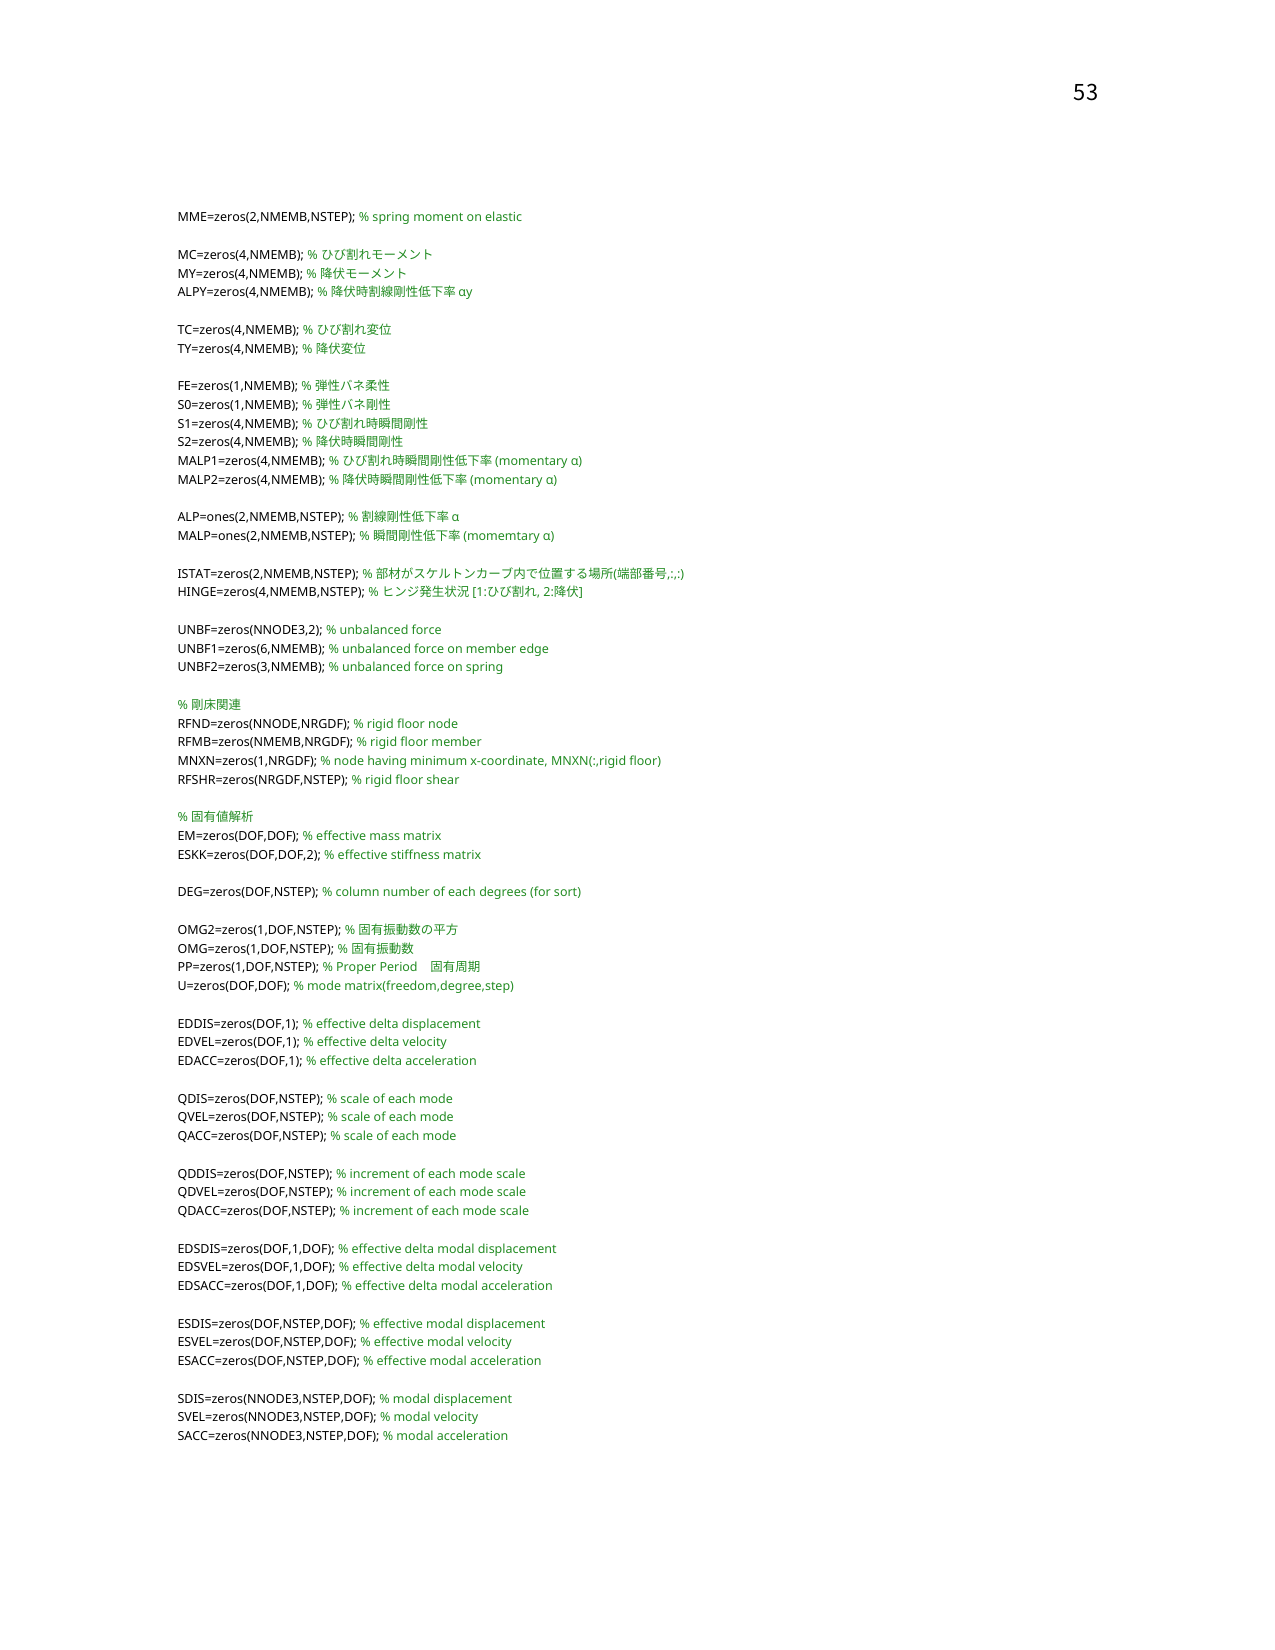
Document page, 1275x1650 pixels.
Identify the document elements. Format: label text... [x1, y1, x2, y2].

text UNBF1=zeros(6,NMEMB); % unbalanced force on member edge [177, 638, 1098, 657]
text MALP2=zeros(4,NMEMB); % 降伏時瞬間剛性低下率 (momentary α) [177, 469, 1098, 488]
text SDIS=zeros(NNODE3,NSTEP,DOF); % modal displacement [177, 1388, 1098, 1407]
text EDACC=zeros(DOF,1); % effective delta acceleration [177, 1051, 1098, 1069]
text ESACC=zeros(DOF,NSTEP,DOF); % effective modal acceleration [177, 1351, 1098, 1369]
text TY=zeros(4,NMEMB); % 降伏変位 [177, 338, 1098, 357]
text MALP=ones(2,NMEMB,NSTEP); % 瞬間剛性低下率 (momemtary α) [177, 526, 1098, 544]
text S2=zeros(4,NMEMB); % 降伏時瞬間剛性 [177, 432, 1098, 451]
text EDVEL=zeros(DOF,1); % effective delta velocity [177, 1032, 1098, 1051]
text ISTAT=zeros(2,NMEMB,NSTEP); % 部材がスケルトンカーブ内で位置する場所(端部番号,:,:) [177, 563, 1098, 582]
text MALP1=zeros(4,NMEMB); % ひび割れ時瞬間剛性低下率 (momentary α) [177, 451, 1098, 469]
text PP=zeros(1,DOF,NSTEP); % Proper Period 固有周期 [177, 957, 1098, 976]
text RFND=zeros(NNODE,NRGDF); % rigid floor node [177, 713, 1098, 732]
text ESVEL=zeros(DOF,NSTEP,DOF); % effective modal velocity [177, 1332, 1098, 1351]
text ESKK=zeros(DOF,DOF,2); % effective stiffness matrix [177, 844, 1098, 863]
text EDSACC=zeros(DOF,1,DOF); % effective delta modal acceleration [177, 1276, 1098, 1294]
text EM=zeros(DOF,DOF); % effective mass matrix [177, 826, 1098, 844]
text HINGE=zeros(4,NMEMB,NSTEP); % ヒンジ発生状況 [1:ひび割れ, 2:降伏] [177, 582, 1098, 601]
text MNXN=zeros(1,NRGDF); % node having minimum x-coordinate, MNXN(:,rigid floor) [177, 751, 1098, 769]
text SACC=zeros(NNODE3,NSTEP,DOF); % modal acceleration [177, 1426, 1098, 1444]
text UNBF=zeros(NNODE3,2); % unbalanced force [177, 619, 1098, 638]
text EDSVEL=zeros(DOF,1,DOF); % effective delta modal velocity [177, 1257, 1098, 1276]
text QDVEL=zeros(DOF,NSTEP); % increment of each mode scale [177, 1182, 1098, 1201]
text QVEL=zeros(DOF,NSTEP); % scale of each mode [177, 1107, 1098, 1126]
text DEG=zeros(DOF,NSTEP); % column number of each degrees (for sort) [177, 882, 1098, 901]
text U=zeros(DOF,DOF); % mode matrix(freedom,degree,step) [177, 976, 1098, 994]
text QACC=zeros(DOF,NSTEP); % scale of each mode [177, 1126, 1098, 1144]
text ALPY=zeros(4,NMEMB); % 降伏時割線剛性低下率αy [177, 282, 1098, 301]
text QDACC=zeros(DOF,NSTEP); % increment of each mode scale [177, 1201, 1098, 1219]
text SVEL=zeros(NNODE3,NSTEP,DOF); % modal velocity [177, 1407, 1098, 1426]
text QDDIS=zeros(DOF,NSTEP); % increment of each mode scale [177, 1163, 1098, 1182]
text TC=zeros(4,NMEMB); % ひび割れ変位 [177, 319, 1098, 338]
text OMG=zeros(1,DOF,NSTEP); % 固有振動数 [177, 938, 1098, 957]
text QDIS=zeros(DOF,NSTEP); % scale of each mode [177, 1088, 1098, 1107]
text S1=zeros(4,NMEMB); % ひび割れ時瞬間剛性 [177, 413, 1098, 432]
text UNBF2=zeros(3,NMEMB); % unbalanced force on spring [177, 657, 1098, 676]
text % 固有値解析 [177, 807, 1098, 826]
text EDDIS=zeros(DOF,1); % effective delta displacement [177, 1013, 1098, 1032]
text RFSHR=zeros(NRGDF,NSTEP); % rigid floor shear [177, 769, 1098, 788]
text EDSDIS=zeros(DOF,1,DOF); % effective delta modal displacement [177, 1238, 1098, 1257]
text S0=zeros(1,NMEMB); % 弾性バネ剛性 [177, 394, 1098, 413]
text ALP=ones(2,NMEMB,NSTEP); % 割線剛性低下率α [177, 507, 1098, 526]
text RFMB=zeros(NMEMB,NRGDF); % rigid floor member [177, 732, 1098, 751]
text MC=zeros(4,NMEMB); % ひび割れモーメント [177, 244, 1098, 263]
text MY=zeros(4,NMEMB); % 降伏モーメント [177, 263, 1098, 282]
text FE=zeros(1,NMEMB); % 弾性バネ柔性 [177, 376, 1098, 394]
text OMG2=zeros(1,DOF,NSTEP); % 固有振動数の平方 [177, 919, 1098, 938]
text MME=zeros(2,NMEMB,NSTEP); % spring moment on elastic [177, 207, 1098, 226]
text % 剛床関連 [177, 694, 1098, 713]
text ESDIS=zeros(DOF,NSTEP,DOF); % effective modal displacement [177, 1313, 1098, 1332]
